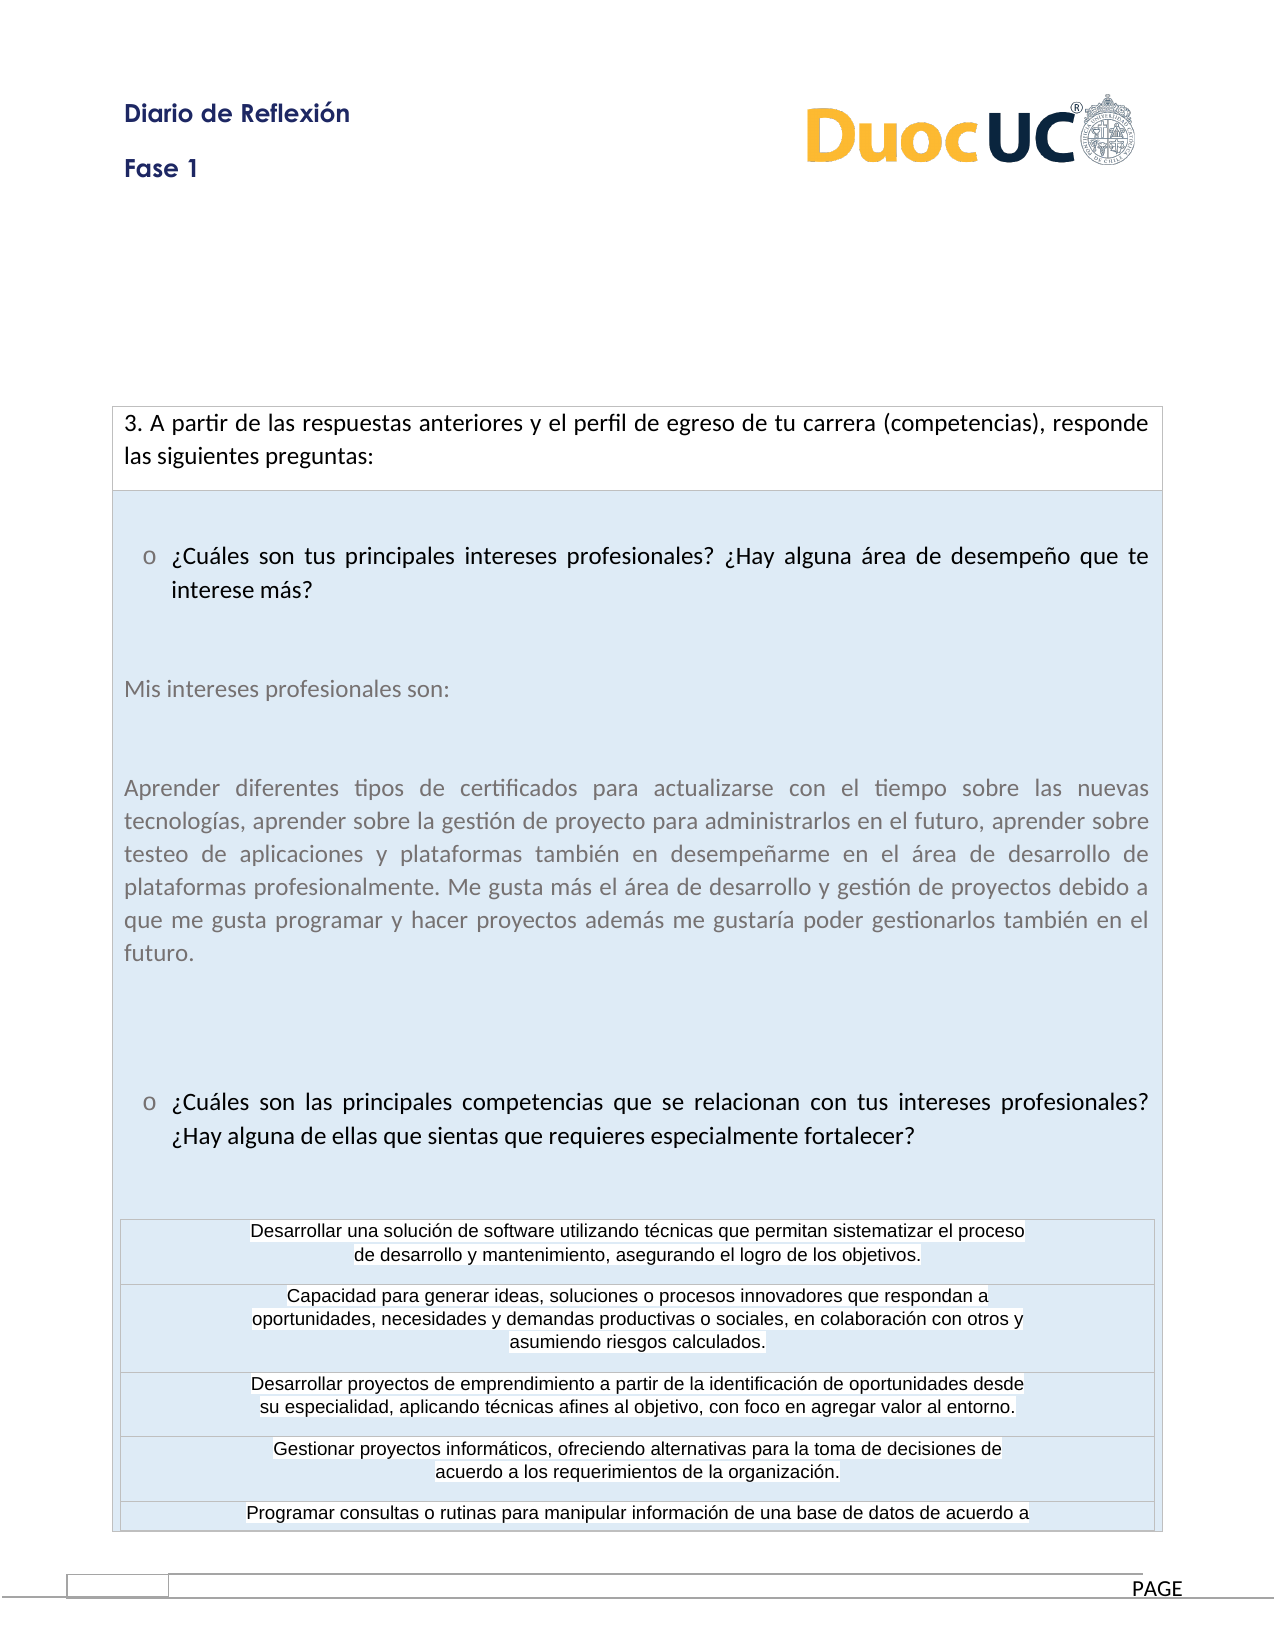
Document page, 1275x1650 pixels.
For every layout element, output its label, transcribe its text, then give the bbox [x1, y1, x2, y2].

picture [807, 94, 1135, 165]
table_header 3. A partir de las respuestas anteriores y el perfil de egreso de tu carrera (competencias), responde las siguientes preguntas: [113, 407, 1162, 489]
